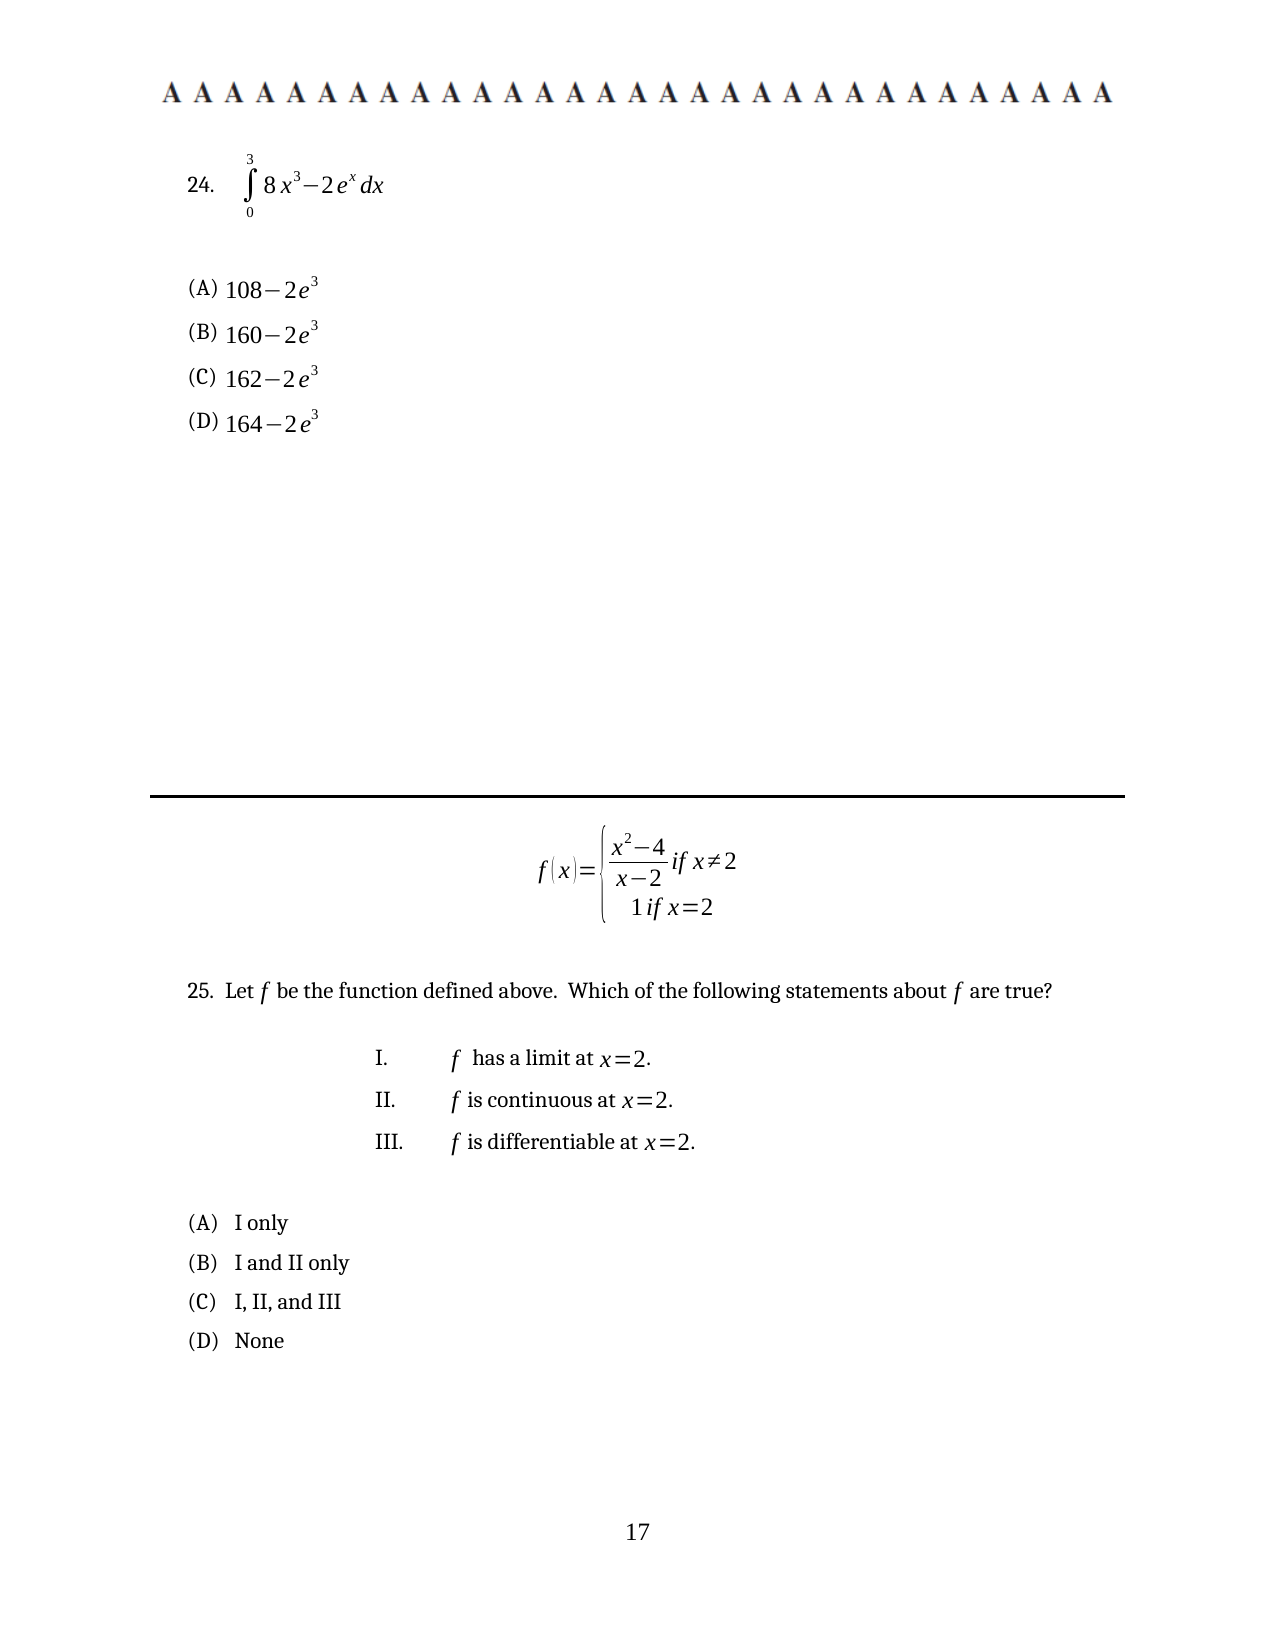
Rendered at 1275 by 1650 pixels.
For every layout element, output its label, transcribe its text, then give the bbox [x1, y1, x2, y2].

list is continuous at . [375, 1087, 1125, 1115]
list is differentiable at . [375, 1128, 1125, 1157]
list None [187, 1328, 1125, 1354]
list has a limit at . [375, 1045, 1125, 1073]
picture [150, 75, 1118, 114]
list I, II, and III [187, 1289, 1125, 1315]
list I and II only [187, 1249, 1125, 1276]
list Let be the function defined above. Which of the following statements about are true? [187, 978, 1125, 1005]
list I only [187, 1210, 1125, 1236]
